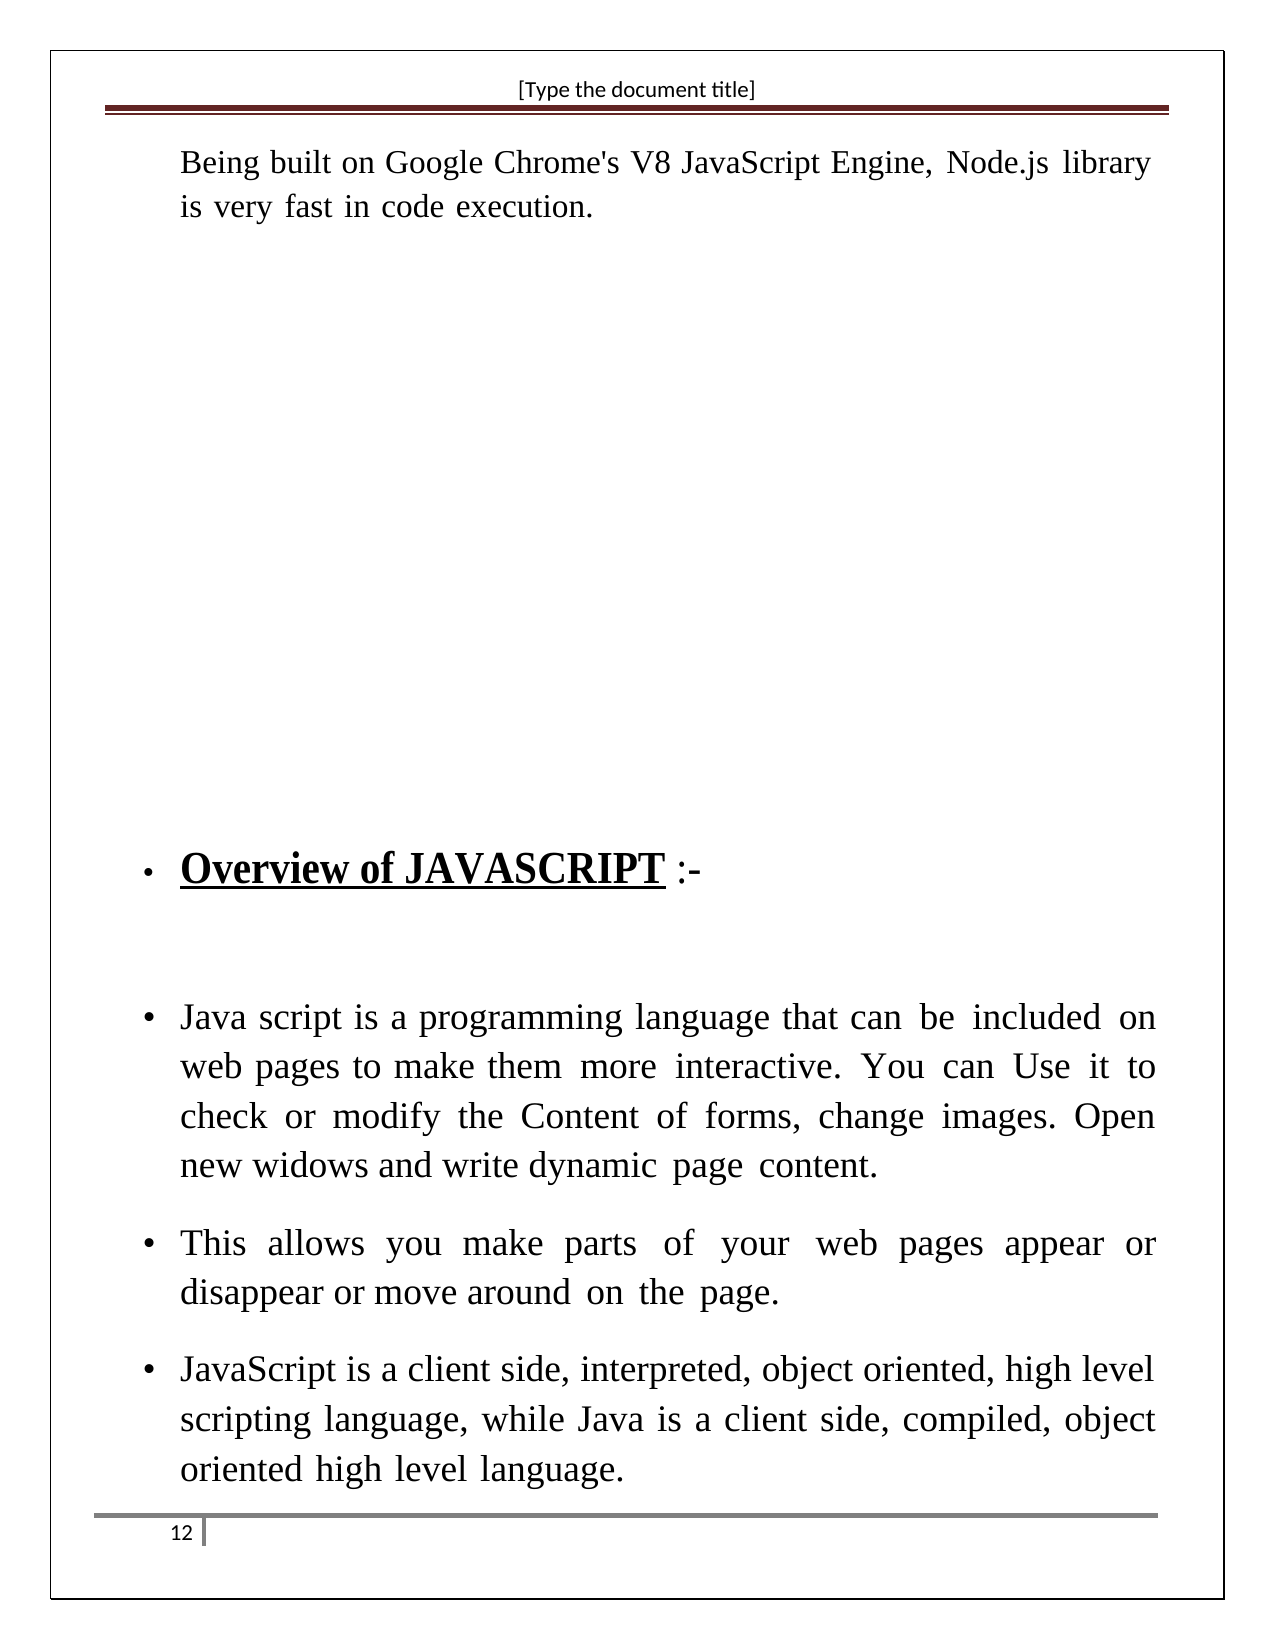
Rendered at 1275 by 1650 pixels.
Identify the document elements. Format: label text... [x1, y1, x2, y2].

list Overview of JAVASCRIPT :- [142, 841, 1151, 893]
list JavaScript is a client side, interpreted, object oriented, high level scripting language, while Java is a client side, compiled, object oriented high level language. [142, 1347, 1157, 1489]
list Java script is a programming language that can be included on web pages to make them more interactive. You can Use it to check or modify the Content of forms, change images. Open new widows and write dynamic page content. [142, 994, 1157, 1186]
list This allows you make parts of your web pages appear or disappear or move around on the page. [142, 1220, 1157, 1313]
list Being built on Google Chrome's V8 JavaScript Engine, Node.js library is very fast in code execution. [180, 142, 1151, 225]
